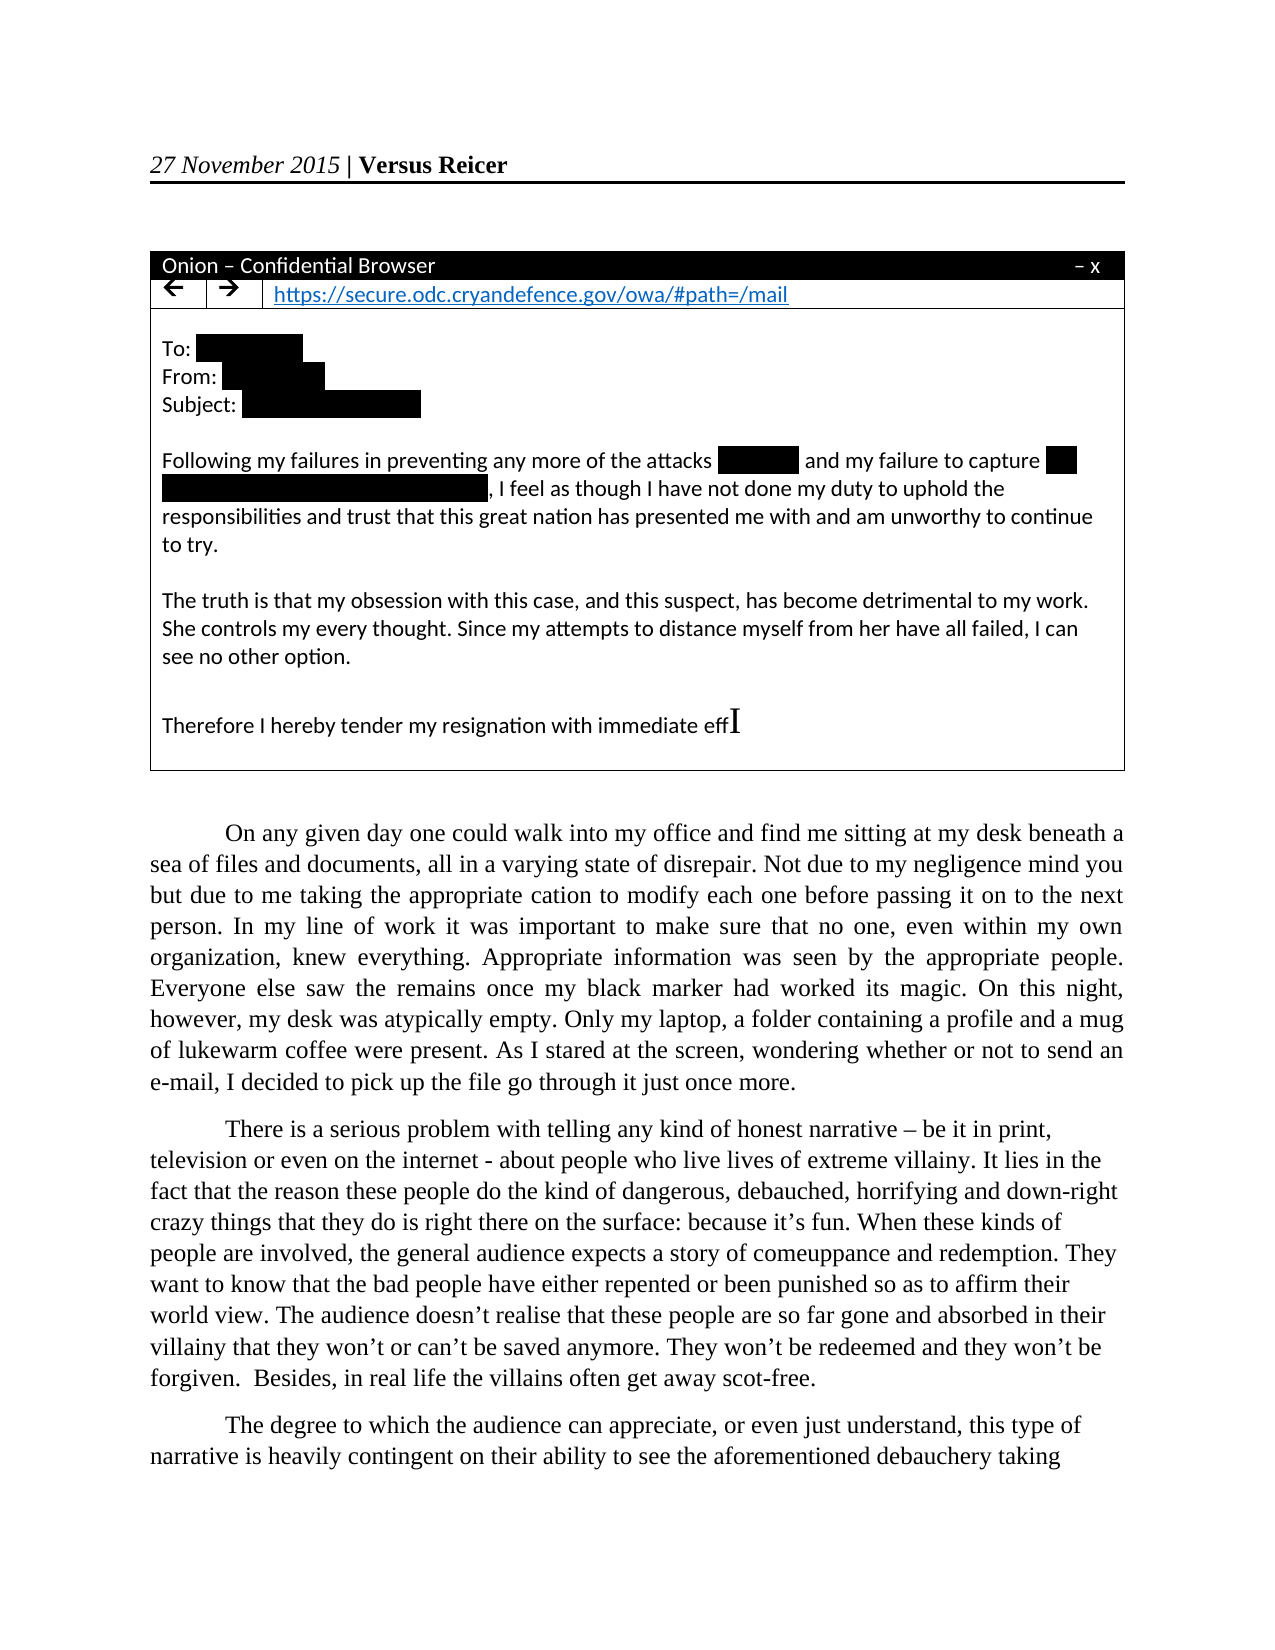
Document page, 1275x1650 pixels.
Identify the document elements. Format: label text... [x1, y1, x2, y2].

text There is a serious problem with telling any kind of honest narrative – be it in print, television or even on the internet - about people who live lives of extreme villainy. It lies in the fact that the reason these people do the kind of dangerous, debauched, horrifying and down-right crazy things that they do is right there on the surface: because it’s fun. When these kinds of people are involved, the general audience expects a story of comeuppance and redemption. They want to know that the bad people have either repented or been punished so as to affirm their world view. The audience doesn’t realise that these people are so far gone and absorbed in their villainy that they won’t or can’t be saved anymore. They won’t be redeemed and they won’t be forgiven. Besides, in real life the villains often get away scot-free. [150, 1114, 1125, 1391]
text 27 November 2015 | Versus Reicer [150, 150, 1125, 181]
table_cell [207, 280, 262, 308]
table_cell [151, 280, 206, 308]
table_cell https://secure.odc.cryandefence.gov/owa/#path=/mail [263, 280, 1124, 308]
text On any given day one could walk into my office and find me sitting at my desk beneath a sea of files and documents, all in a varying state of disrepair. Not due to my negligence mind you but due to me taking the appropriate cation to modify each one before passing it on to the next person. In my line of work it was important to make sure that no one, even within my own organization, knew everything. Appropriate information was seen by the appropriate people. Everyone else saw the remains once my black marker had worked its magic. On this night, however, my desk was atypically empty. Only my laptop, a folder containing a profile and a mug of lukewarm coffee were present. As I stared at the screen, wondering whether or not to send an e-mail, I decided to pick up the file go through it just once more. [150, 818, 1125, 1095]
table_header Onion – Confidential Browser – x [151, 252, 1124, 280]
table_cell To: Icarus Caan From: Jacen Caan Subject: The Attacks in Xrite Following my failures in preventing any more of the attacks in Sherlo and my failure to capture the fugitive on home soil here in Verne, I feel as though I have not done my duty to uphold the responsibilities and trust that this great nation has presented me with and am unworthy to continue to try. The truth is that my obsession with this case, and this suspect, has become detrimental to my work. She controls my every thought. Since my attempts to distance myself from her have all failed, I can see no other option. Therefore I hereby tender my resignation with immediate effI [151, 309, 1124, 769]
